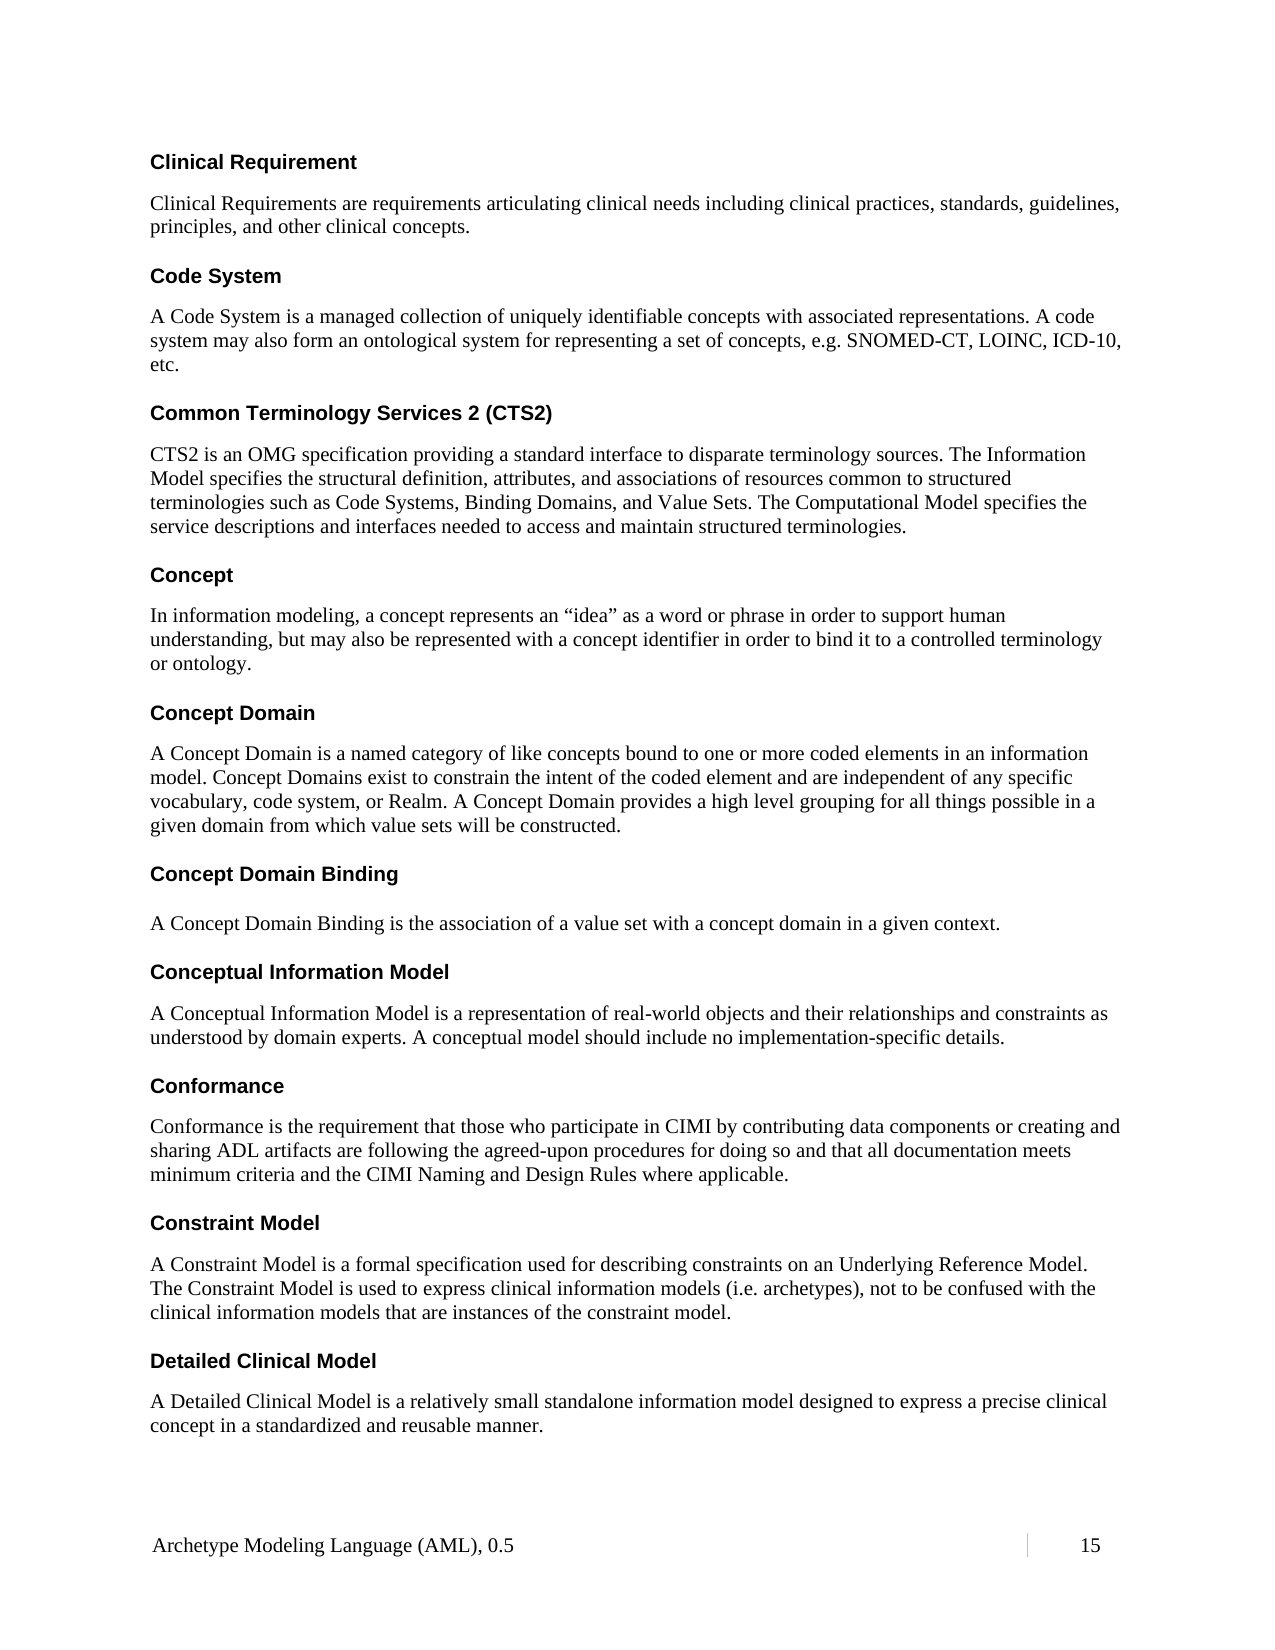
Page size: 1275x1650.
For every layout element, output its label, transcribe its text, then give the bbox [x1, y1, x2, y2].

text A Code System is a managed collection of uniquely identifiable concepts with associated representations. A code system may also form an ontological system for representing a set of concepts, e.g. SNOMED-CT, LOINC, ICD-10, etc. [150, 304, 1125, 376]
text Detailed Clinical Model [150, 1349, 1125, 1373]
text In information modeling, a concept represents an “idea” as a word or phrase in order to support human understanding, but may also be represented with a concept identifier in order to bind it to a controlled terminology or ontology. [150, 603, 1125, 675]
text Conceptual Information Model [150, 960, 1125, 984]
text Code System [150, 263, 1125, 287]
text A Concept Domain is a named category of like concepts bound to one or more coded elements in an information model. Concept Domains exist to constrain the intent of the coded element and are independent of any specific vocabulary, code system, or Realm. A Concept Domain provides a high level grouping for all things possible in a given domain from which value sets will be constructed. [150, 741, 1125, 837]
text Conformance is the requirement that those who participate in CIMI by contributing data components or creating and sharing ADL artifacts are following the agreed-upon procedures for doing so and that all documentation meets minimum criteria and the CIMI Naming and Design Rules where applicable. [150, 1114, 1125, 1186]
text Conformance [150, 1074, 1125, 1098]
text Clinical Requirements are requirements articulating clinical needs including clinical practices, standards, guidelines, principles, and other clinical concepts. [150, 190, 1125, 238]
text A Constraint Model is a formal specification used for describing constraints on an Underlying Reference Model. The Constraint Model is used to express clinical information models (i.e. archetypes), not to be confused with the clinical information models that are instances of the constraint model. [150, 1252, 1125, 1324]
text Concept Domain Binding [150, 862, 1125, 886]
text A Detailed Clinical Model is a relatively small standalone information model designed to express a precise clinical concept in a standardized and reusable manner. [150, 1389, 1125, 1437]
text A Conceptual Information Model is a representation of real-world objects and their relationships and constraints as understood by domain experts. A conceptual model should include no implementation-specific details. [150, 1001, 1125, 1049]
text Concept Domain [150, 700, 1125, 724]
text A Concept Domain Binding is the association of a value set with a concept domain in a given context. [150, 911, 1125, 935]
text CTS2 is an OMG specification providing a standard interface to disparate terminology sources. The Information Model specifies the structural definition, attributes, and associations of resources common to structured terminologies such as Code Systems, Binding Domains, and Value Sets. The Computational Model specifies the service descriptions and interfaces needed to access and maintain structured terminologies. [150, 442, 1125, 538]
text Constraint Model [150, 1211, 1125, 1235]
text Concept [150, 563, 1125, 587]
text Clinical Requirement [150, 150, 1125, 174]
text Common Terminology Services 2 (CTS2) [150, 401, 1125, 425]
